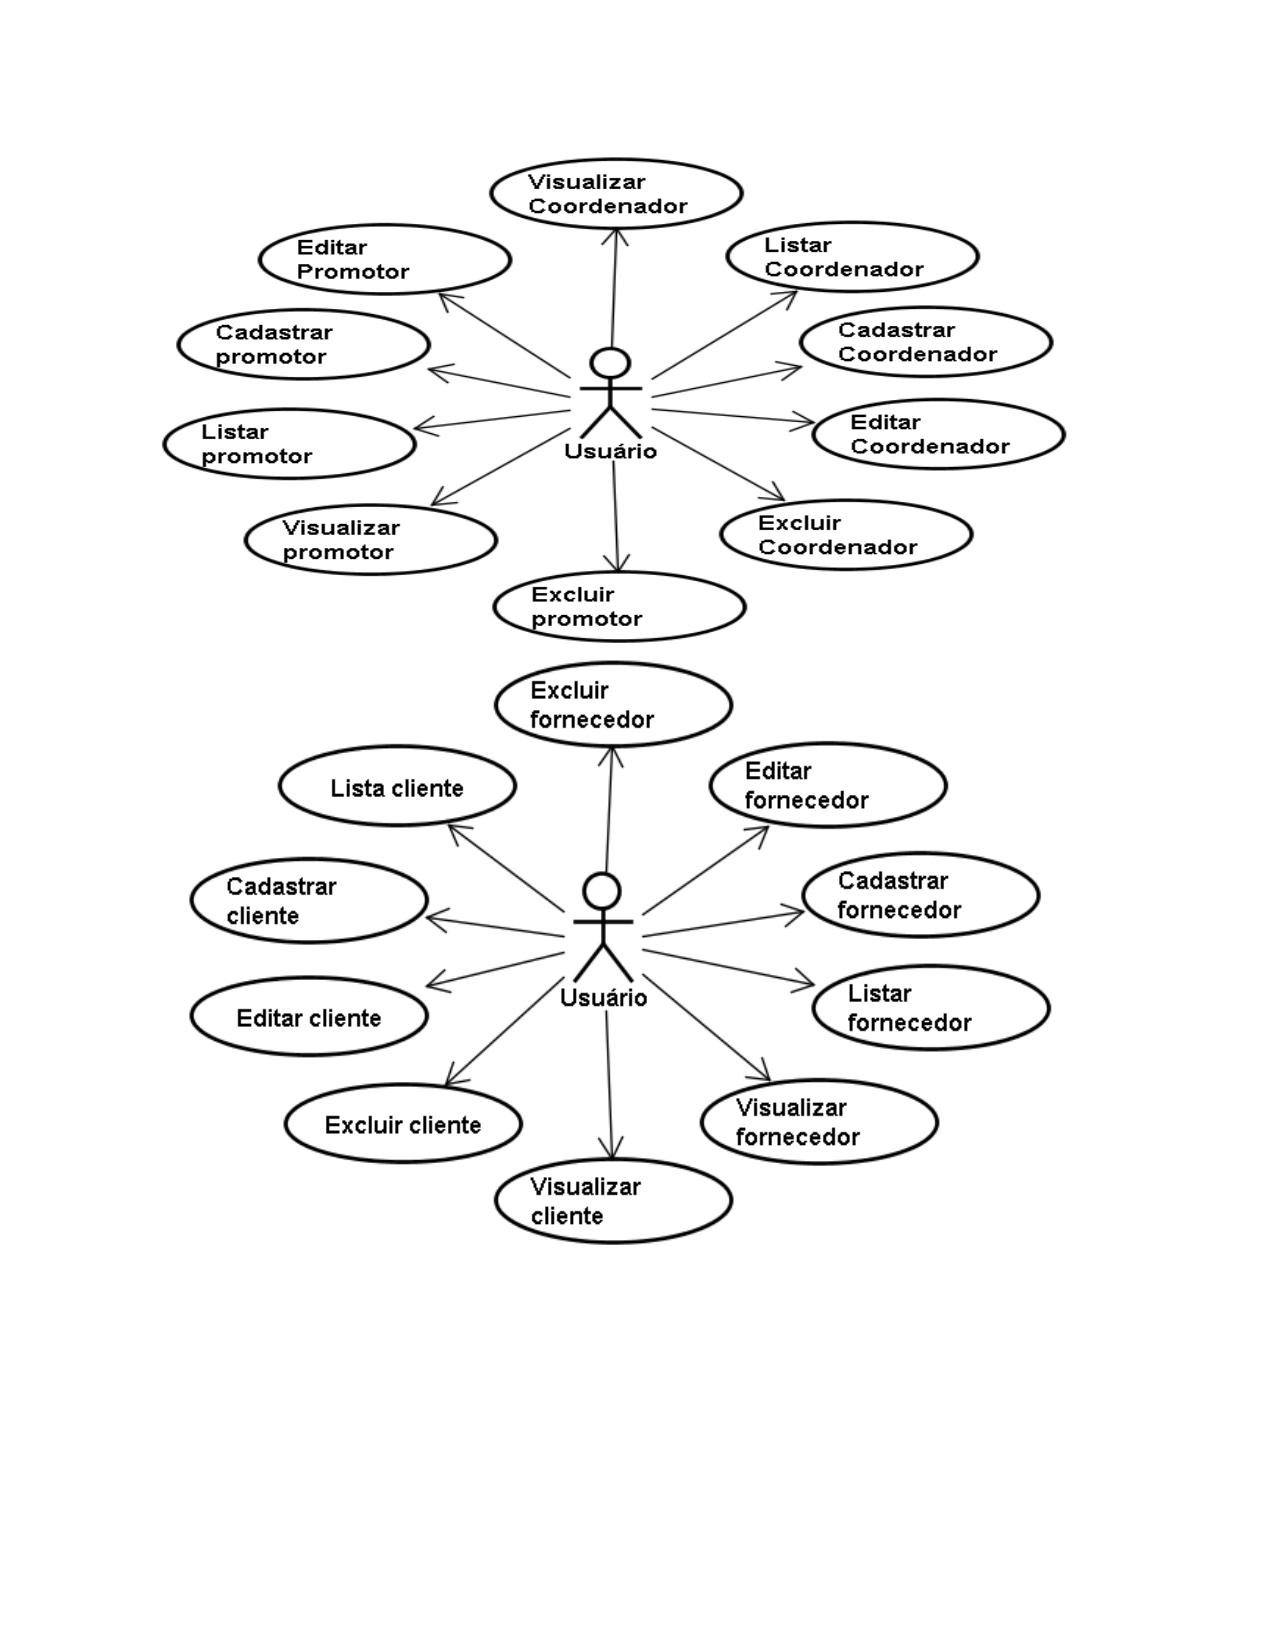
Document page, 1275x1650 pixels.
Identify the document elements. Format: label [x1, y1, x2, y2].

picture [150, 150, 1129, 649]
picture [150, 652, 1069, 1286]
